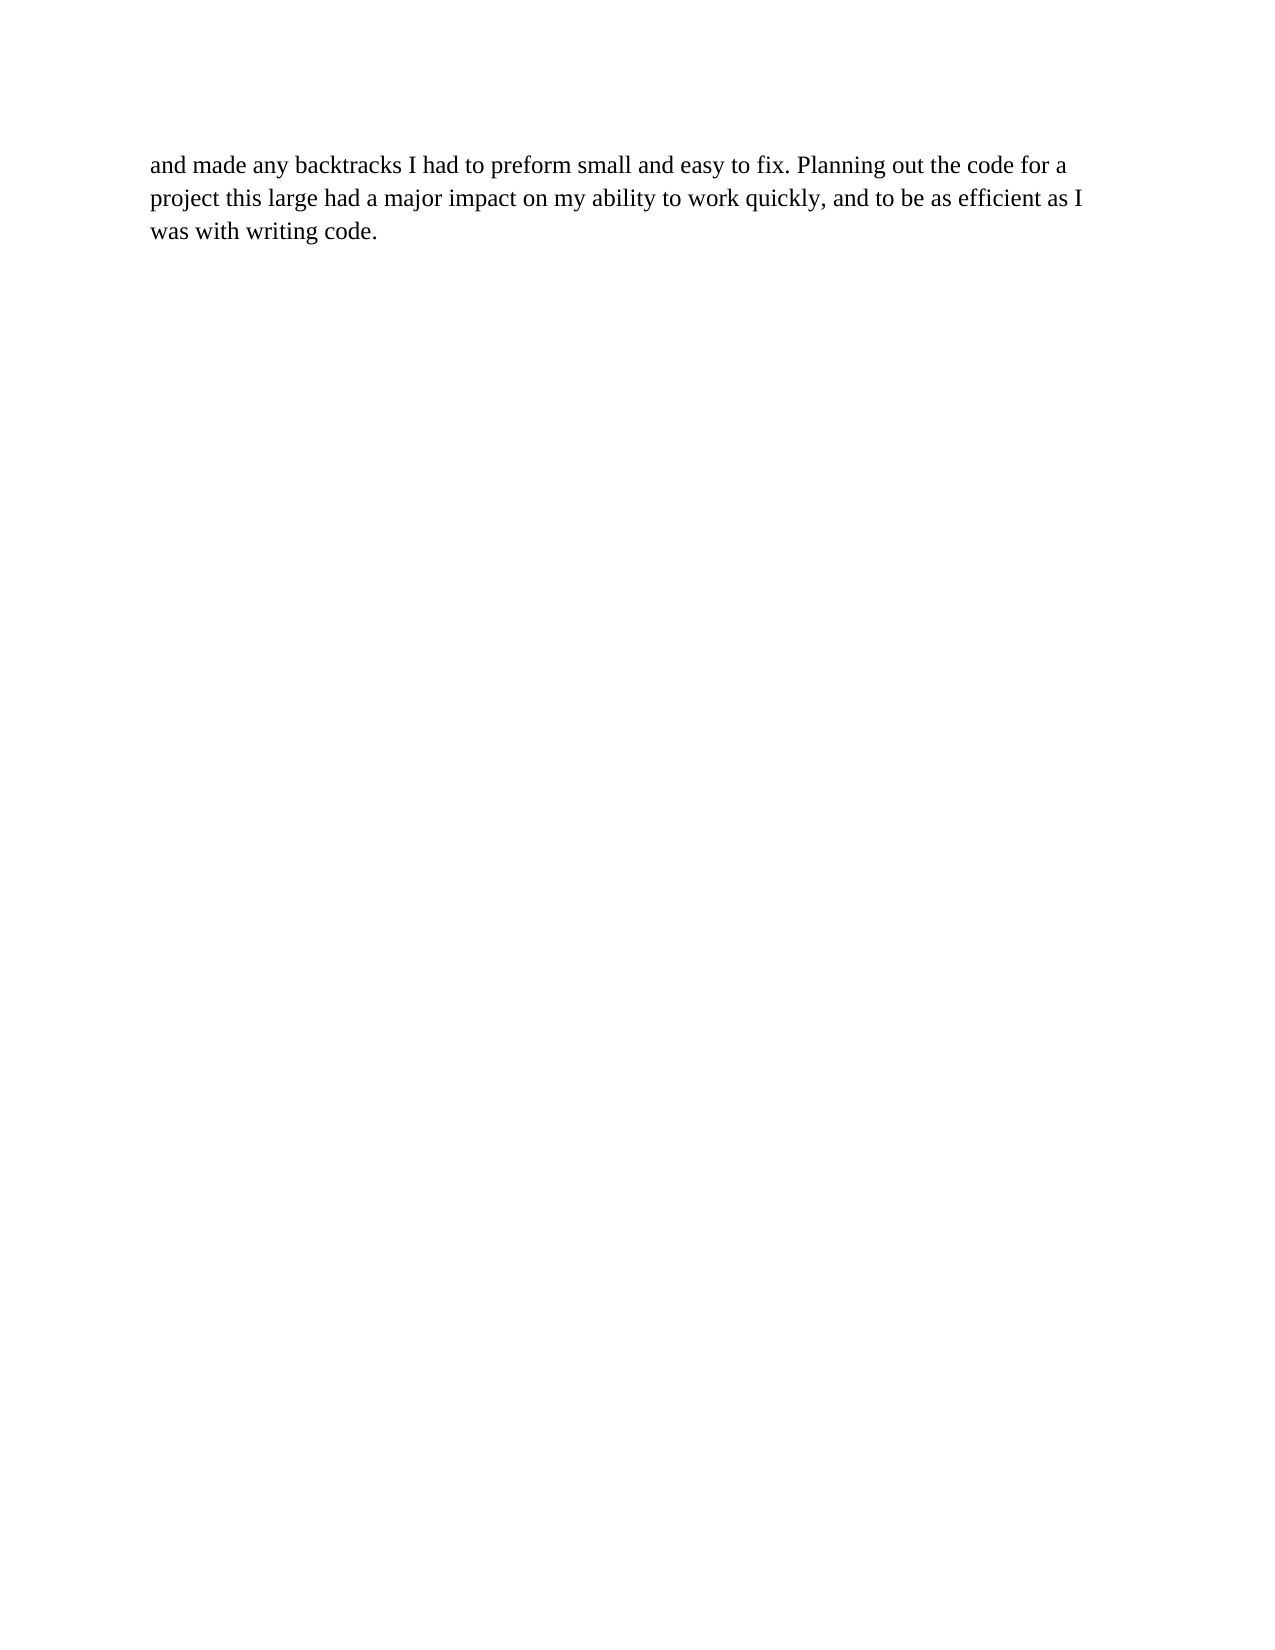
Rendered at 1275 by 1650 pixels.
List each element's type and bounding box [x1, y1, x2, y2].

text [150, 150, 1125, 245]
